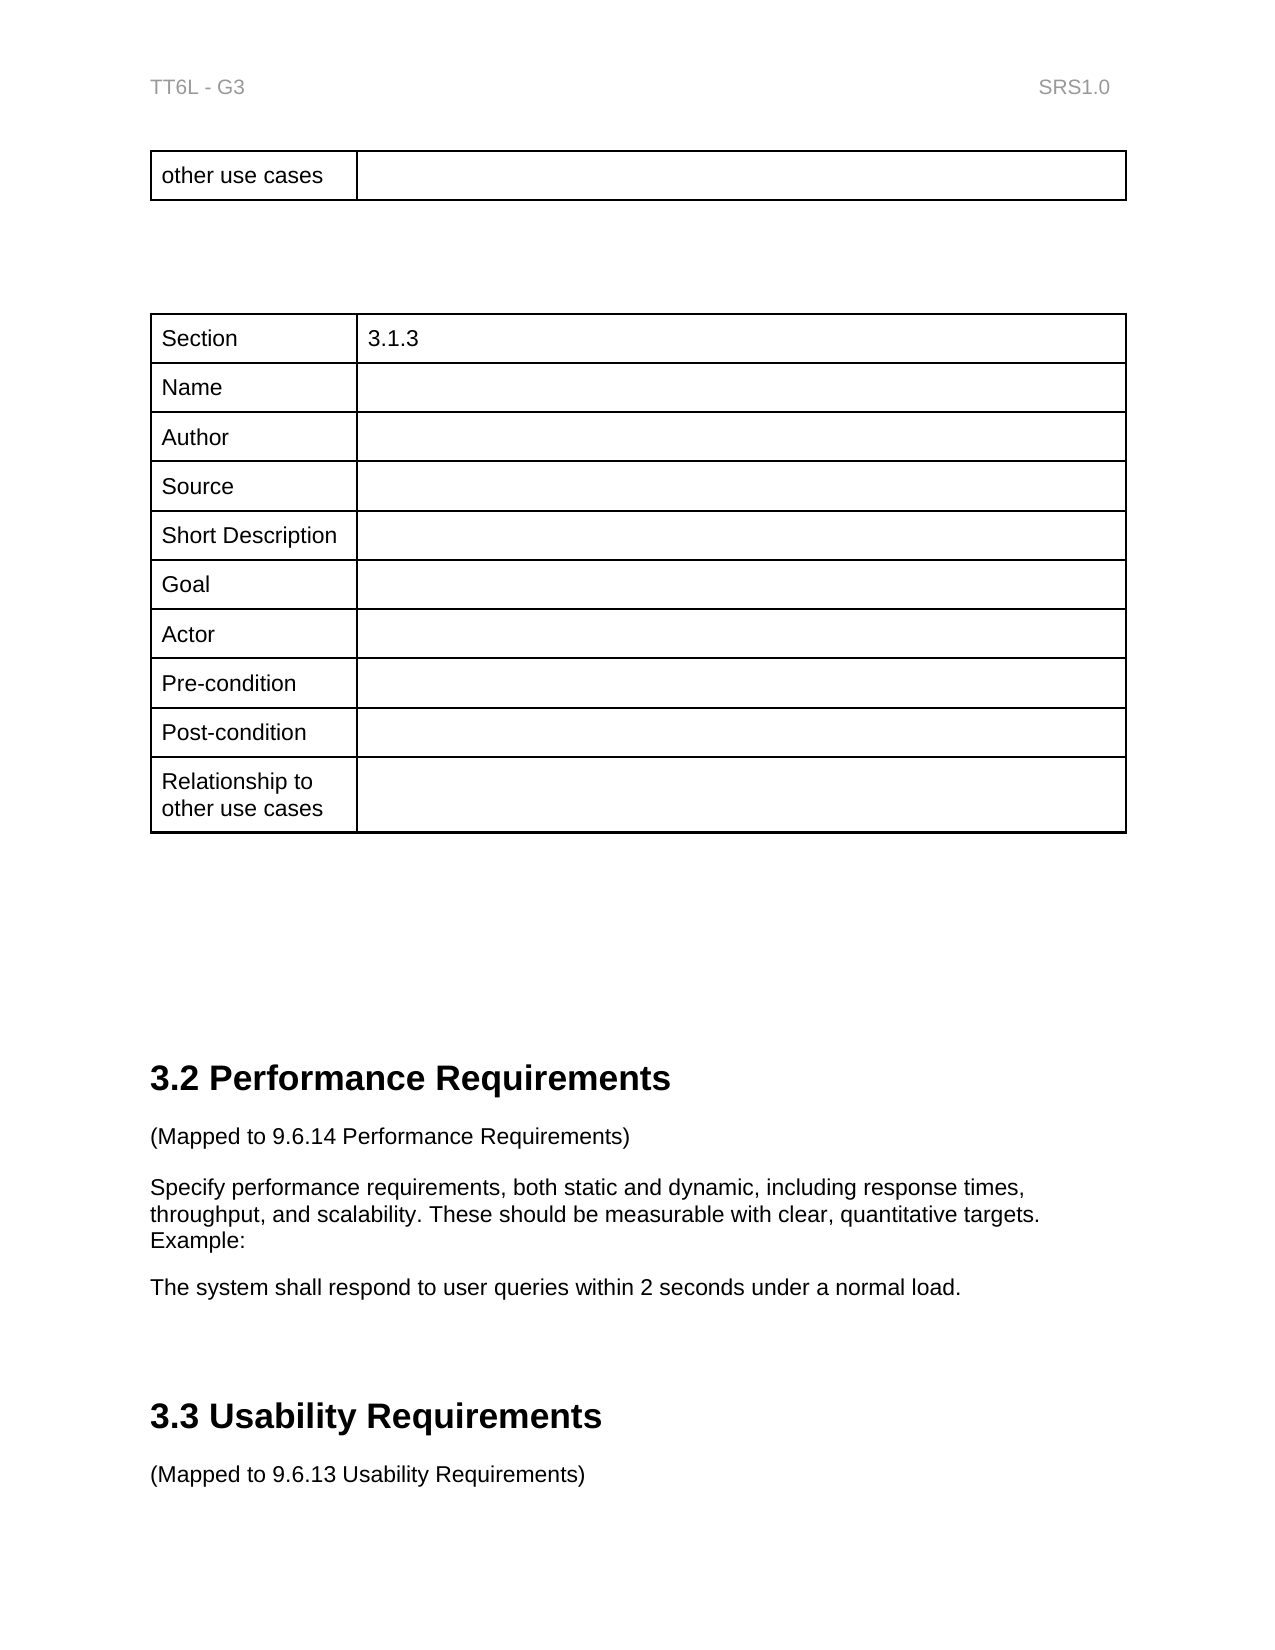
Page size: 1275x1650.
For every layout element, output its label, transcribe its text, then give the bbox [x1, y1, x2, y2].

table_cell [358, 709, 1125, 756]
table_cell [358, 364, 1125, 411]
text (Mapped to 9.6.13 Usability Requirements) [150, 1461, 1125, 1487]
table_cell [358, 758, 1125, 831]
table_cell [358, 659, 1125, 707]
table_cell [358, 152, 1125, 199]
table_cell [358, 413, 1125, 460]
table_cell Short Description [152, 512, 356, 559]
table_header Section [152, 315, 356, 362]
table_cell [358, 561, 1125, 608]
subtitle 3.2 Performance Requirements [150, 1057, 1125, 1098]
table_cell Name [152, 364, 356, 411]
table_cell Relationship to other use cases [152, 758, 356, 831]
text Specify performance requirements, both static and dynamic, including response times, throughput, and scalability. These should be measurable with clear, quantitative targets. Example: [150, 1174, 1121, 1253]
text The system shall respond to user queries within 2 seconds under a normal load. [150, 1274, 1121, 1301]
table_cell Goal [152, 561, 356, 608]
table_cell Pre-condition [152, 659, 356, 707]
table_cell Author [152, 413, 356, 460]
table_cell [358, 512, 1125, 559]
table_cell Actor [152, 610, 356, 657]
table_cell [358, 610, 1125, 657]
table_cell [358, 462, 1125, 509]
text (Mapped to 9.6.14 Performance Requirements) [150, 1123, 1125, 1149]
table_cell Source [152, 462, 356, 509]
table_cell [152, 152, 356, 199]
table_header 3.1.3 [358, 315, 1125, 362]
table_cell Post-condition [152, 709, 356, 756]
subtitle 3.3 Usability Requirements [150, 1395, 1125, 1436]
